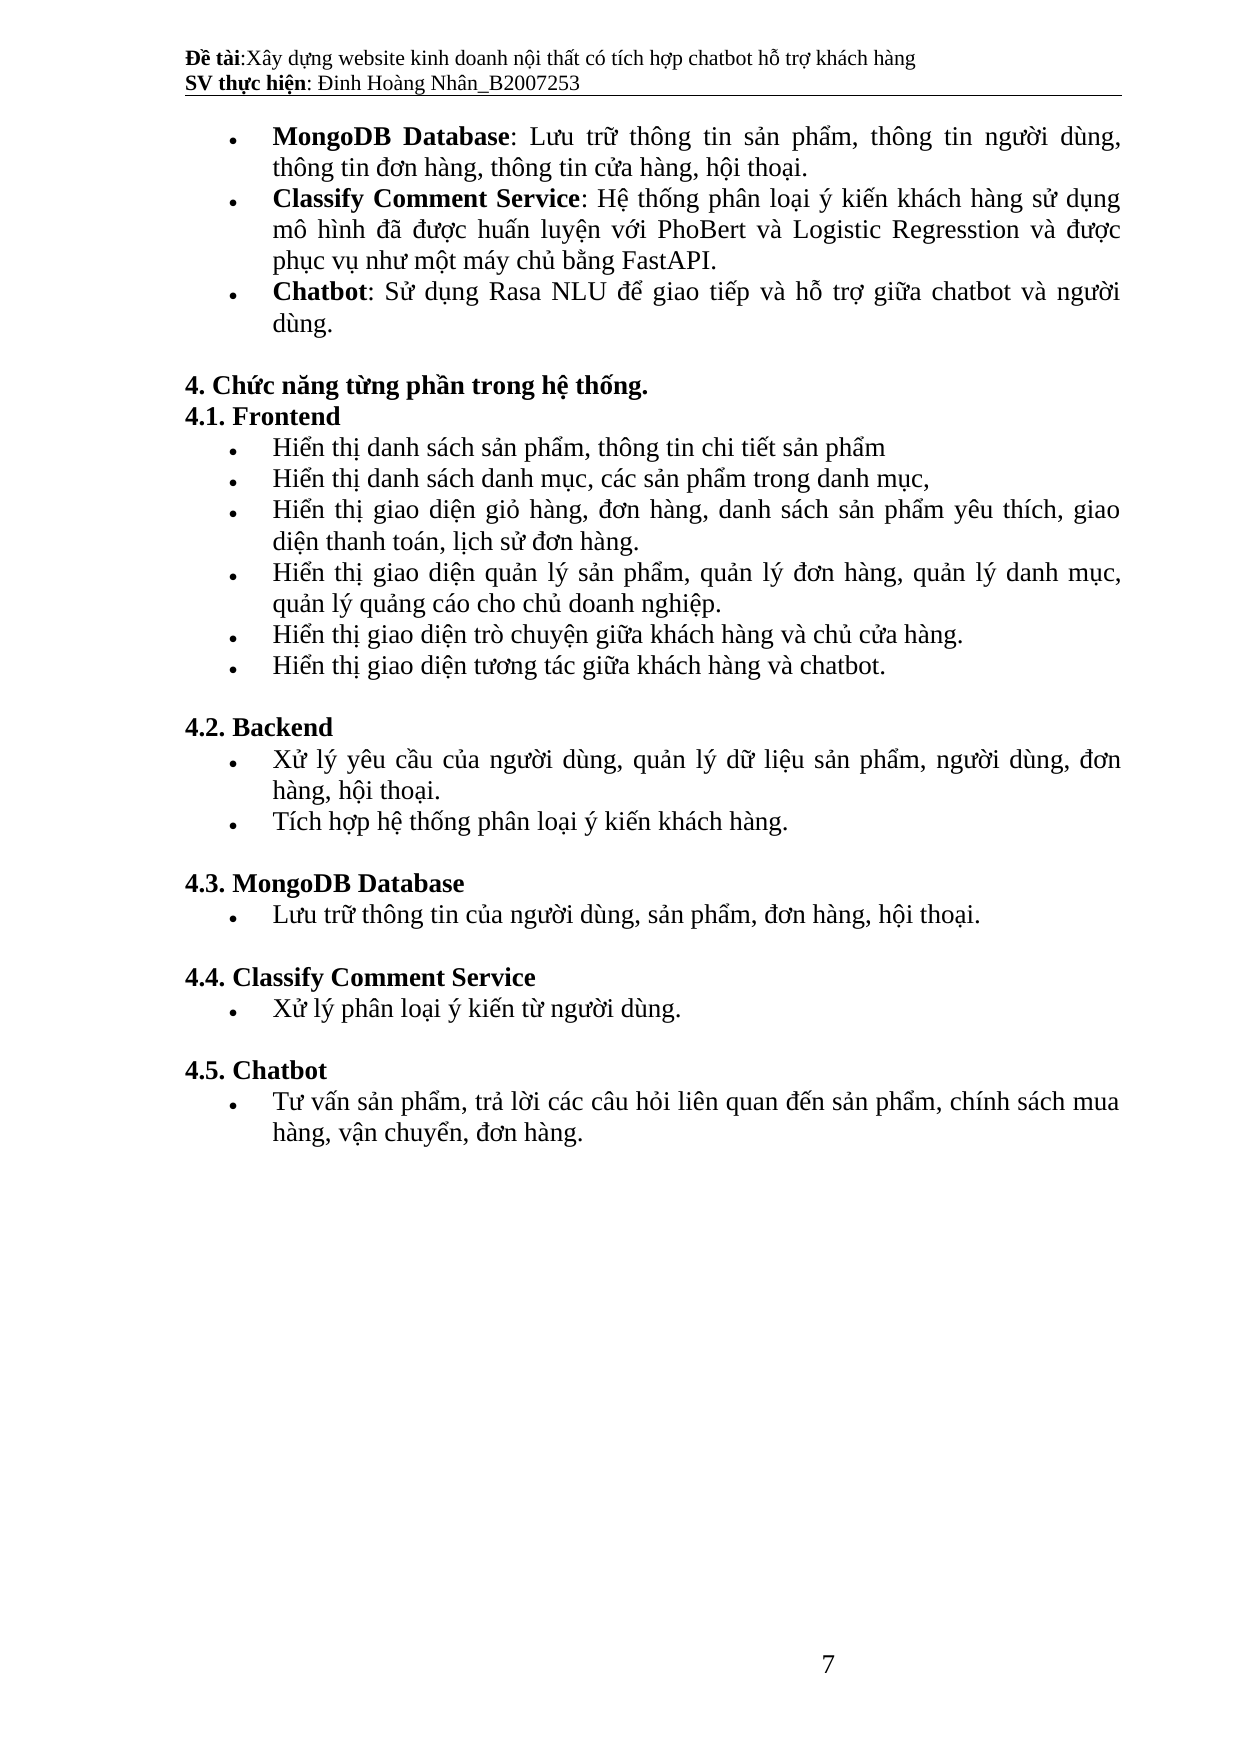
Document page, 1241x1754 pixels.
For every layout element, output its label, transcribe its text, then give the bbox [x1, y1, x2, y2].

list Hiển thị giao diện giỏ hàng, đơn hàng, danh sách sản phẩm yêu thích, giao diện thanh toán, lịch sử đơn hàng. [228, 493, 1122, 556]
list 4.1. Frontend [185, 400, 1122, 431]
list Lưu trữ thông tin của người dùng, sản phẩm, đơn hàng, hội thoại. [228, 898, 1122, 929]
list Hiển thị danh sách danh mục, các sản phẩm trong danh mục, [228, 462, 1122, 493]
list Hiển thị danh sách sản phẩm, thông tin chi tiết sản phẩm [228, 431, 1122, 462]
list Classify Comment Service: Hệ thống phân loại ý kiến khách hàng sử dụng mô hình đã được huấn luyện với PhoBert và Logistic Regresstion và được phục vụ như một máy chủ bằng FastAPI. [228, 182, 1122, 276]
list 4.2. Backend [185, 712, 1122, 743]
list Chức năng từng phần trong hệ thống. [185, 369, 1122, 400]
list Tích hợp hệ thống phân loại ý kiến khách hàng. [228, 805, 1122, 836]
list 4.3. MongoDB Database [185, 867, 1122, 898]
list Chatbot: Sử dụng Rasa NLU để giao tiếp và hỗ trợ giữa chatbot và người dùng. [228, 276, 1122, 338]
list 4.5. Chatbot [185, 1054, 1122, 1085]
list MongoDB Database: Lưu trữ thông tin sản phẩm, thông tin người dùng, thông tin đơn hàng, thông tin cửa hàng, hội thoại. [228, 120, 1122, 182]
list Tư vấn sản phẩm, trả lời các câu hỏi liên quan đến sản phẩm, chính sách mua hàng, vận chuyển, đơn hàng. [228, 1085, 1122, 1148]
list Hiển thị giao diện trò chuyện giữa khách hàng và chủ cửa hàng. [228, 618, 1122, 649]
list 4.4. Classify Comment Service [185, 961, 1122, 992]
list Hiển thị giao diện quản lý sản phẩm, quản lý đơn hàng, quản lý danh mục, quản lý quảng cáo cho chủ doanh nghiệp. [228, 556, 1122, 618]
list Xử lý phân loại ý kiến từ người dùng. [228, 992, 1122, 1023]
list Xử lý yêu cầu của người dùng, quản lý dữ liệu sản phẩm, người dùng, đơn hàng, hội thoại. [228, 743, 1122, 805]
list Hiển thị giao diện tương tác giữa khách hàng và chatbot. [228, 649, 1122, 680]
